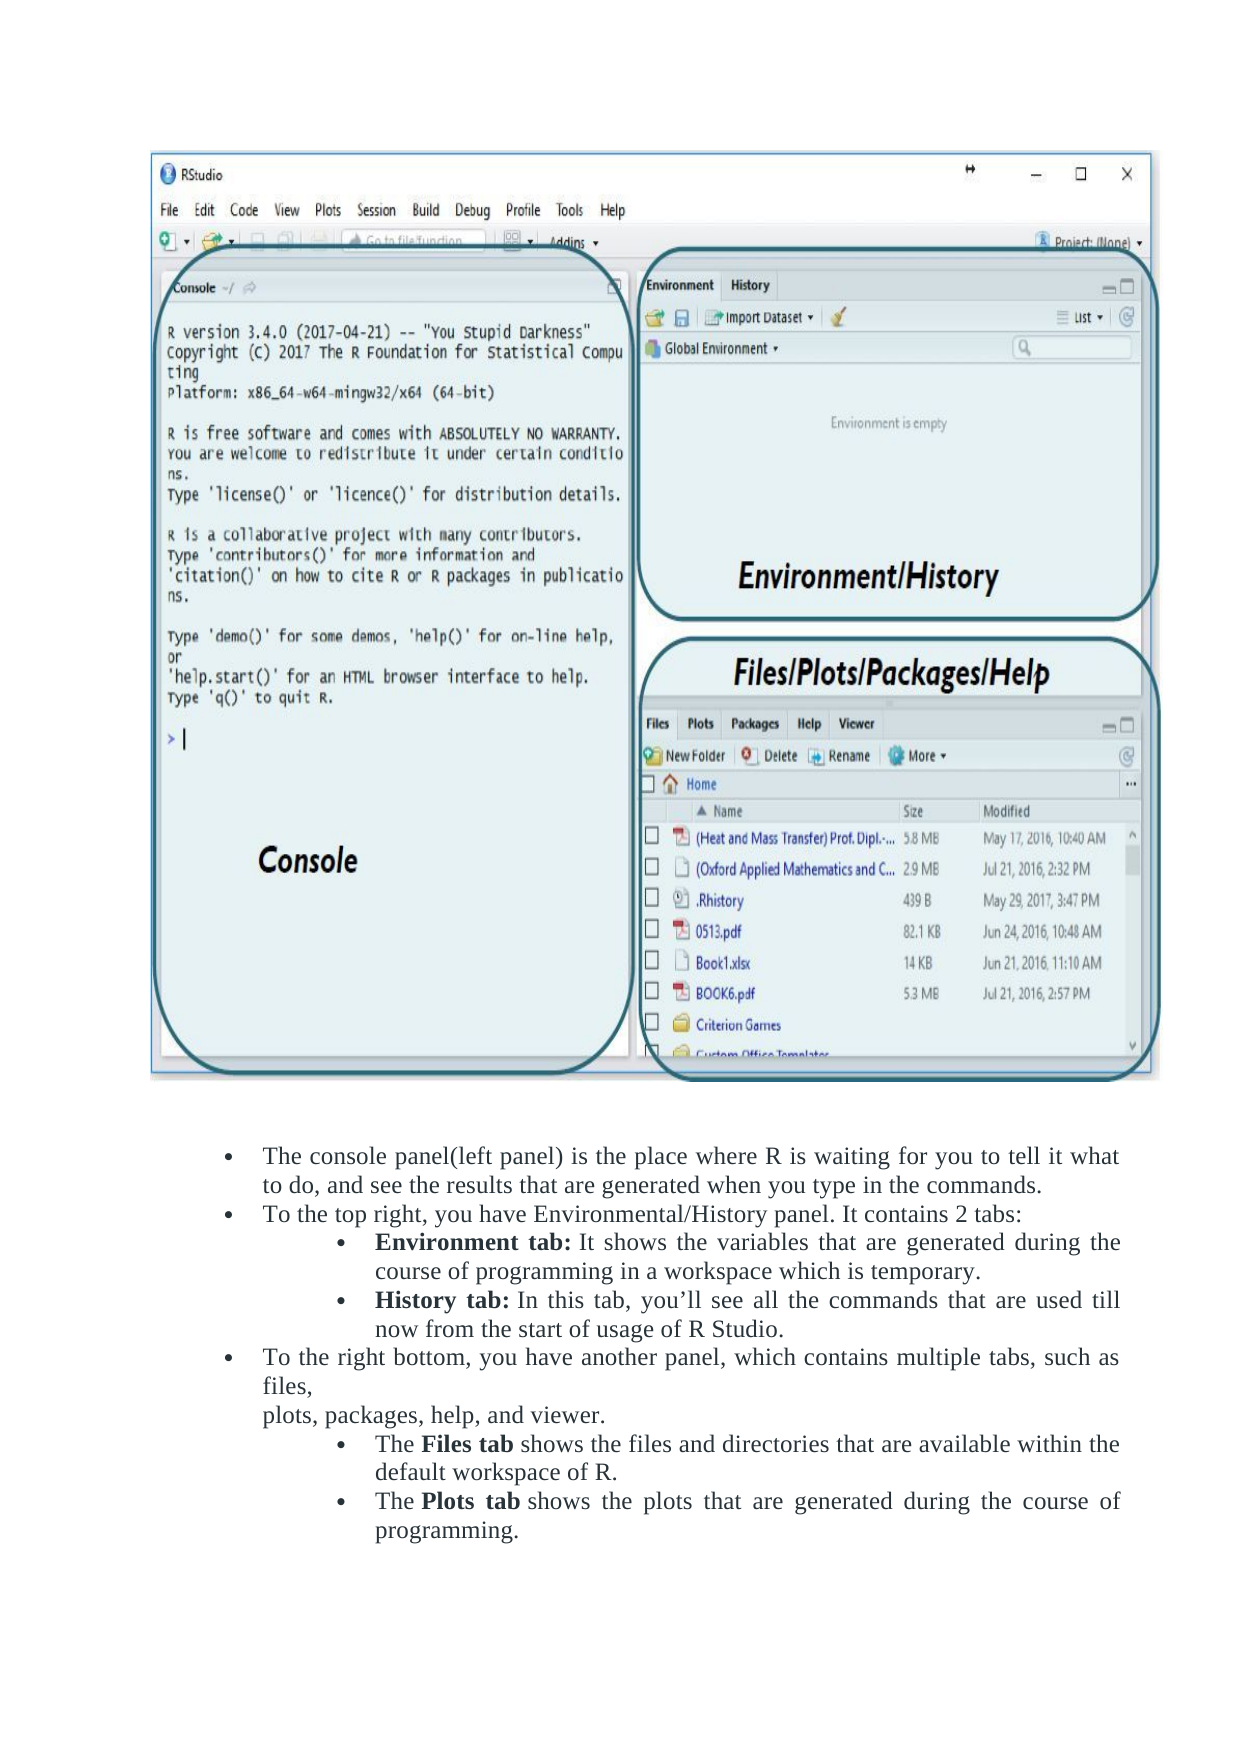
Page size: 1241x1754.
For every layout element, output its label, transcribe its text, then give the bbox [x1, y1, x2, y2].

list The console panel(left panel) is the place where R is waiting for you to tell it what to do, and see the results that are generated when you type in the commands. [225, 1141, 1122, 1199]
list The Plots tab shows the plots that are generated during the course of programming. [337, 1486, 1122, 1544]
list To the top right, you have Environmental/History panel. It contains 2 tabs: [225, 1199, 1122, 1227]
list History tab: In this tab, you’ll see all the commands that are used till now from the start of usage of R Studio. [337, 1285, 1122, 1342]
list To the right bottom, you have another panel, which contains multiple tabs, such as files, plots, packages, help, and viewer. [225, 1342, 1122, 1429]
list Environment tab: It shows the variables that are generated during the course of programming in a workspace which is temporary. [337, 1227, 1122, 1285]
picture [150, 150, 1168, 1082]
list The Files tab shows the files and directories that are available within the default workspace of R. [337, 1429, 1122, 1486]
